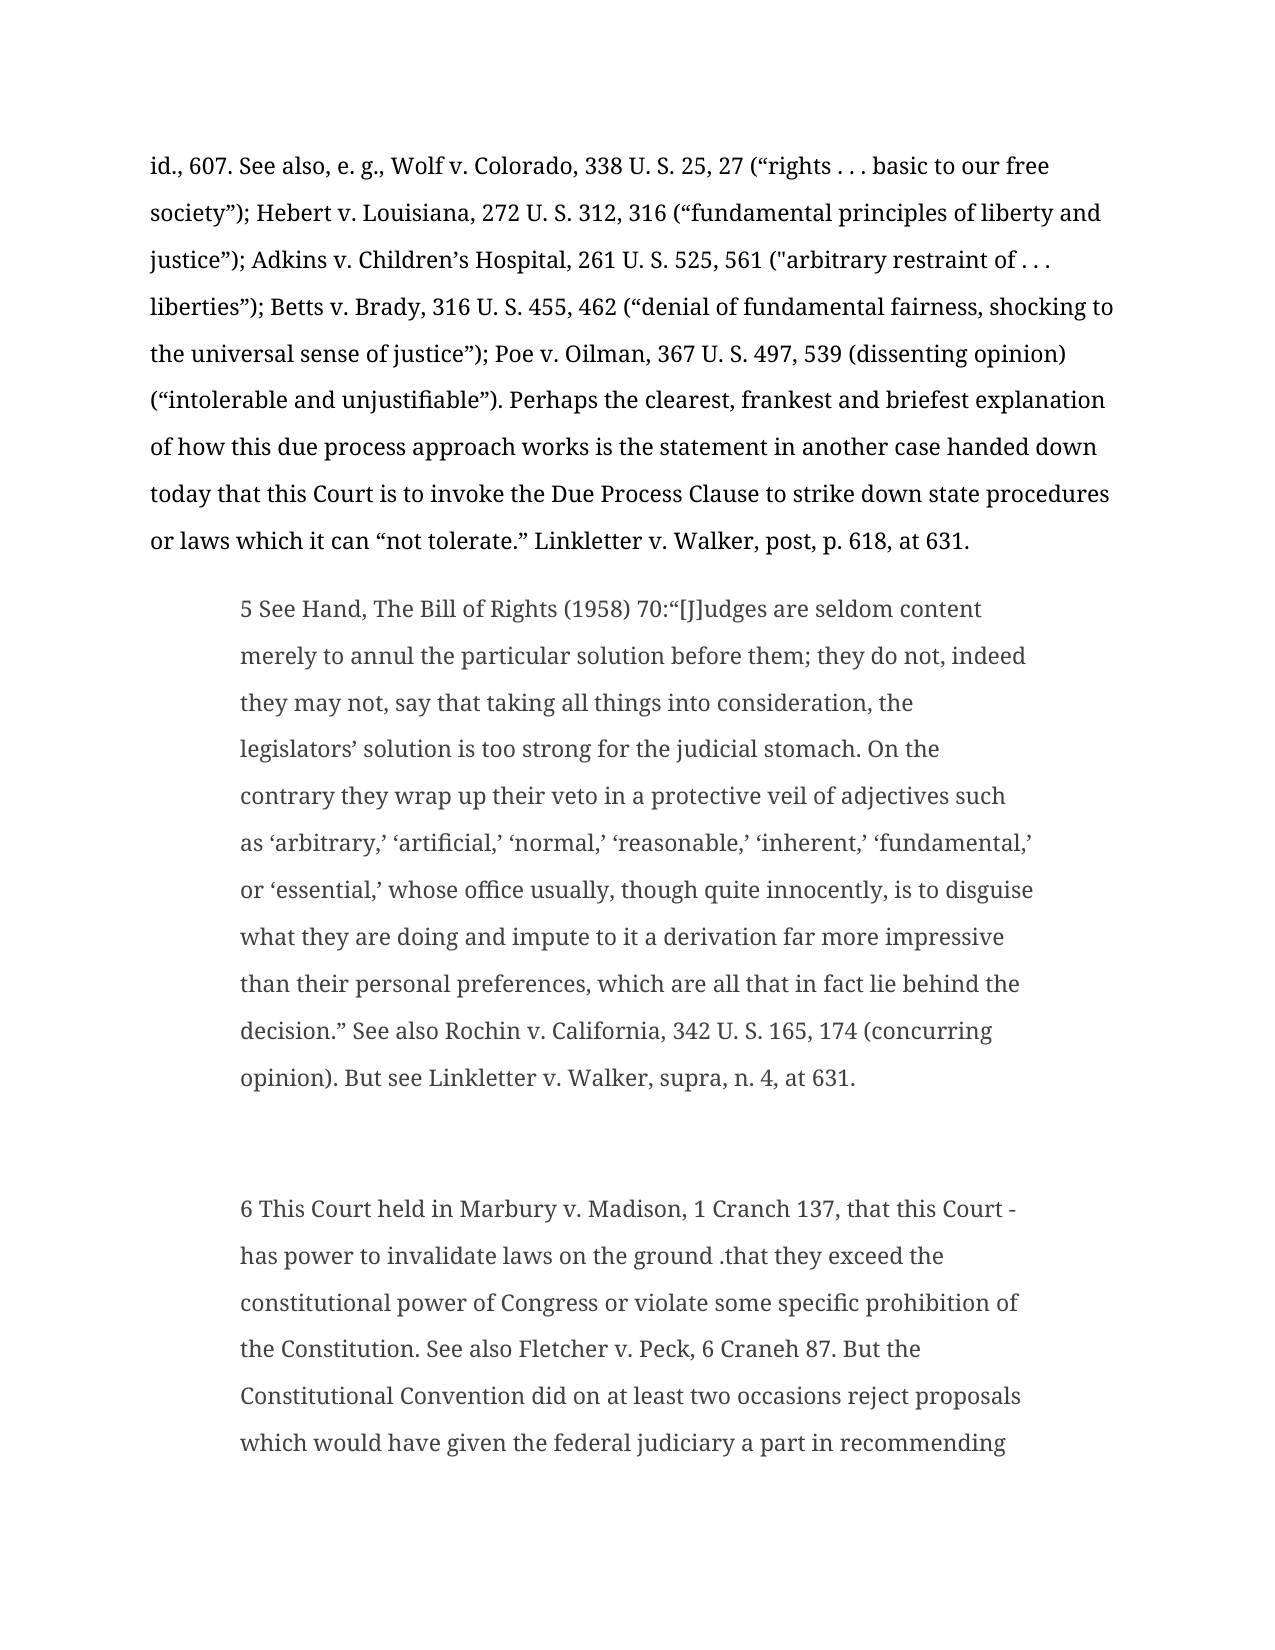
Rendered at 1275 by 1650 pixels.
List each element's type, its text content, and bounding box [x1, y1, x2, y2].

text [150, 150, 1125, 556]
text 5 See Hand, The Bill of Rights (1958) 70:“[J]udges are seldom content merely to annul the particular solution before them; they do not, indeed they may not, say that taking all things into consideration, the legislators’ solution is too strong for the judicial stomach. On the contrary they wrap up their veto in a protective veil of adjectives such as ‘arbitrary,’ ‘artificial,’ ‘normal,’ ‘reasonable,’ ‘inherent,’ ‘fundamental,’ or ‘essential,’ whose office usually, though quite innocently, is to disguise what they are doing and impute to it a derivation far more impressive than their personal preferences, which are all that in fact lie behind the decision.” See also Rochin v. California, 342 U. S. 165, 174 (concurring opinion). But see Linkletter v. Walker, supra, n. 4, at 631. [240, 593, 1035, 1093]
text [240, 1193, 1035, 1458]
